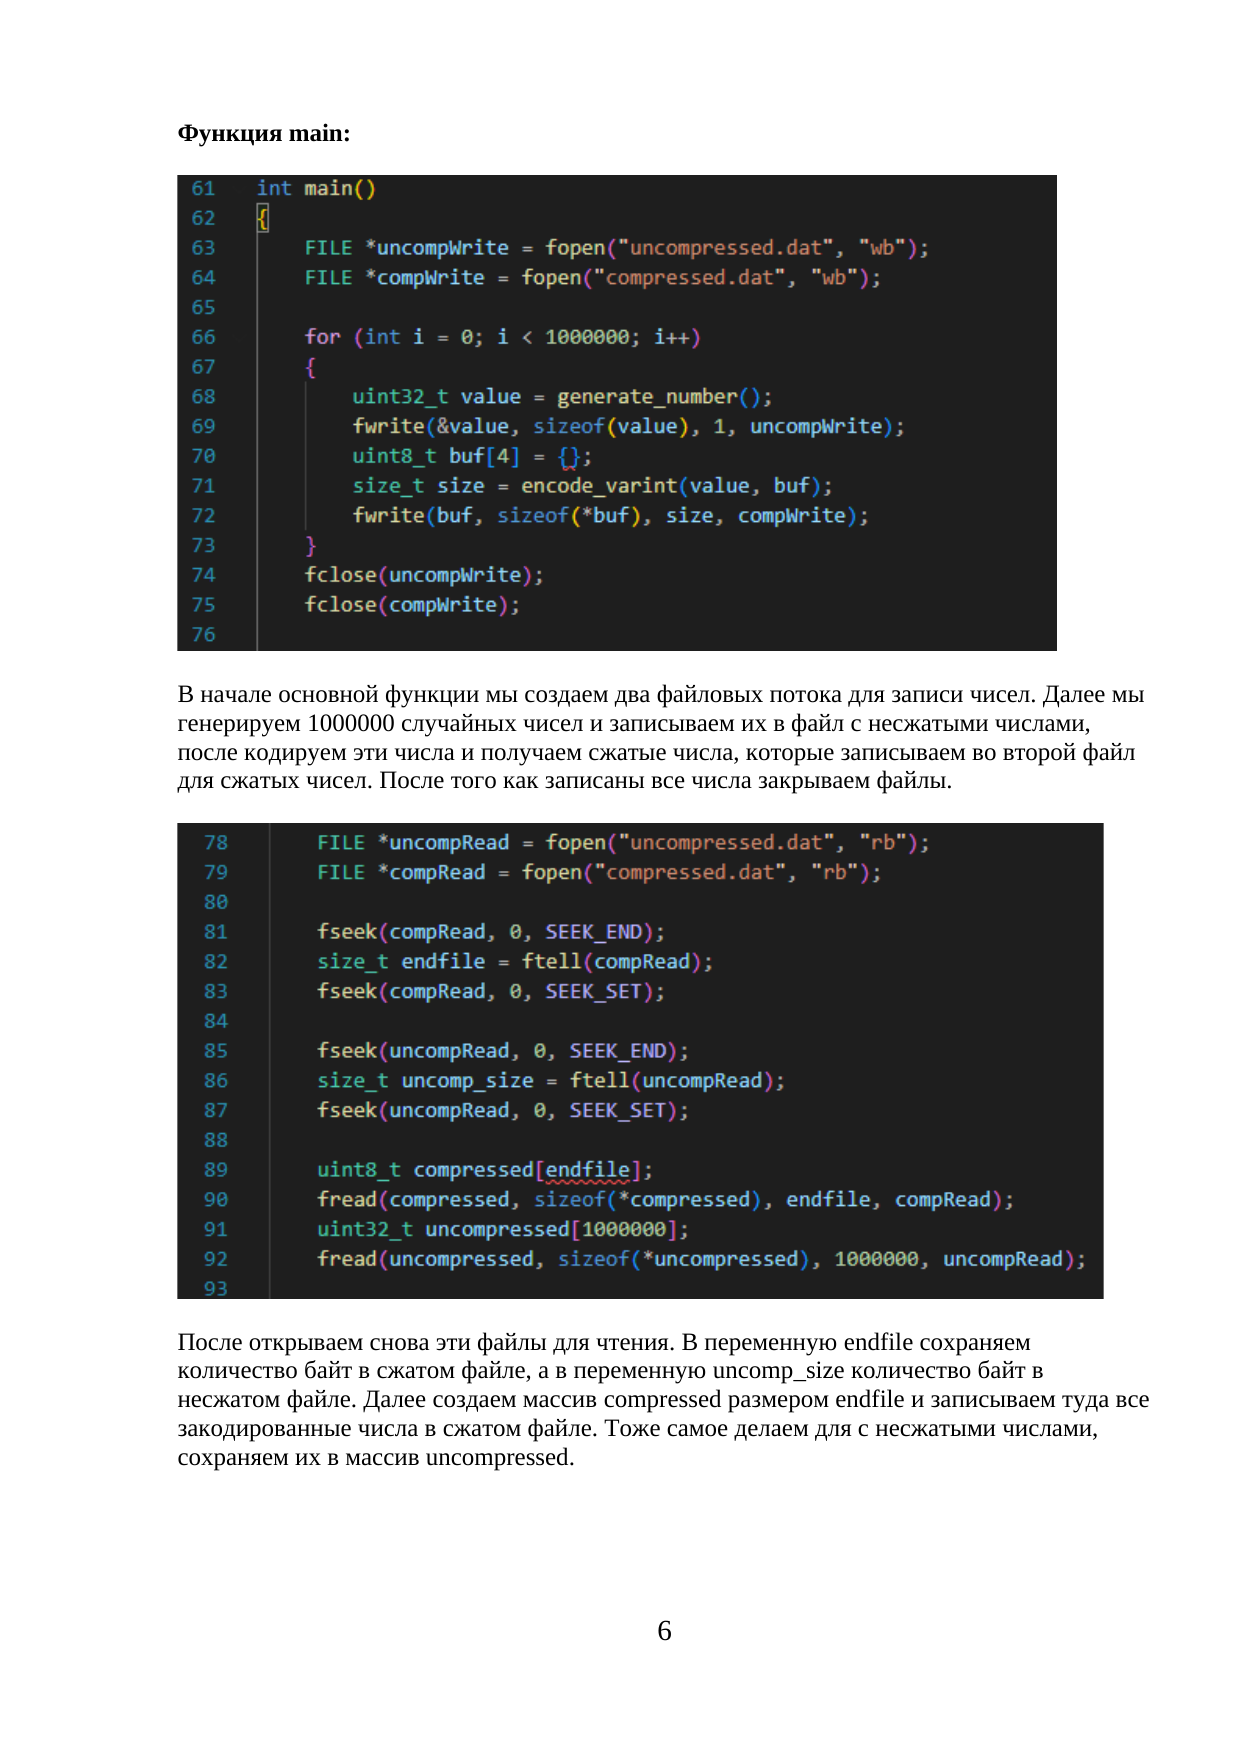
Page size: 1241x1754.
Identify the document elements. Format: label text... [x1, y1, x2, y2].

text После открываем снова эти файлы для чтения. В переменную endfile сохраняем количество байт в сжатом файле, а в переменную uncomp_size количество байт в несжатом файле. Далее создаем массив compressed размером endfile и записываем туда все закодированные числа в сжатом файле. Тоже самое делаем для с несжатыми числами, сохраняем их в массив uncompressed. [177, 1327, 1152, 1471]
text В начале основной функции мы создаем два файловых потока для записи чисел. Далее мы генерируем 1000000 случайных чисел и записываем их в файл с несжатыми числами, после кодируем эти числа и получаем сжатые числа, которые записываем во второй файл для сжатых чисел. После того как записаны все числа закрываем файлы. [177, 679, 1152, 794]
text Функция main: [177, 118, 1152, 147]
picture [177, 823, 1104, 1299]
picture [177, 175, 1057, 651]
